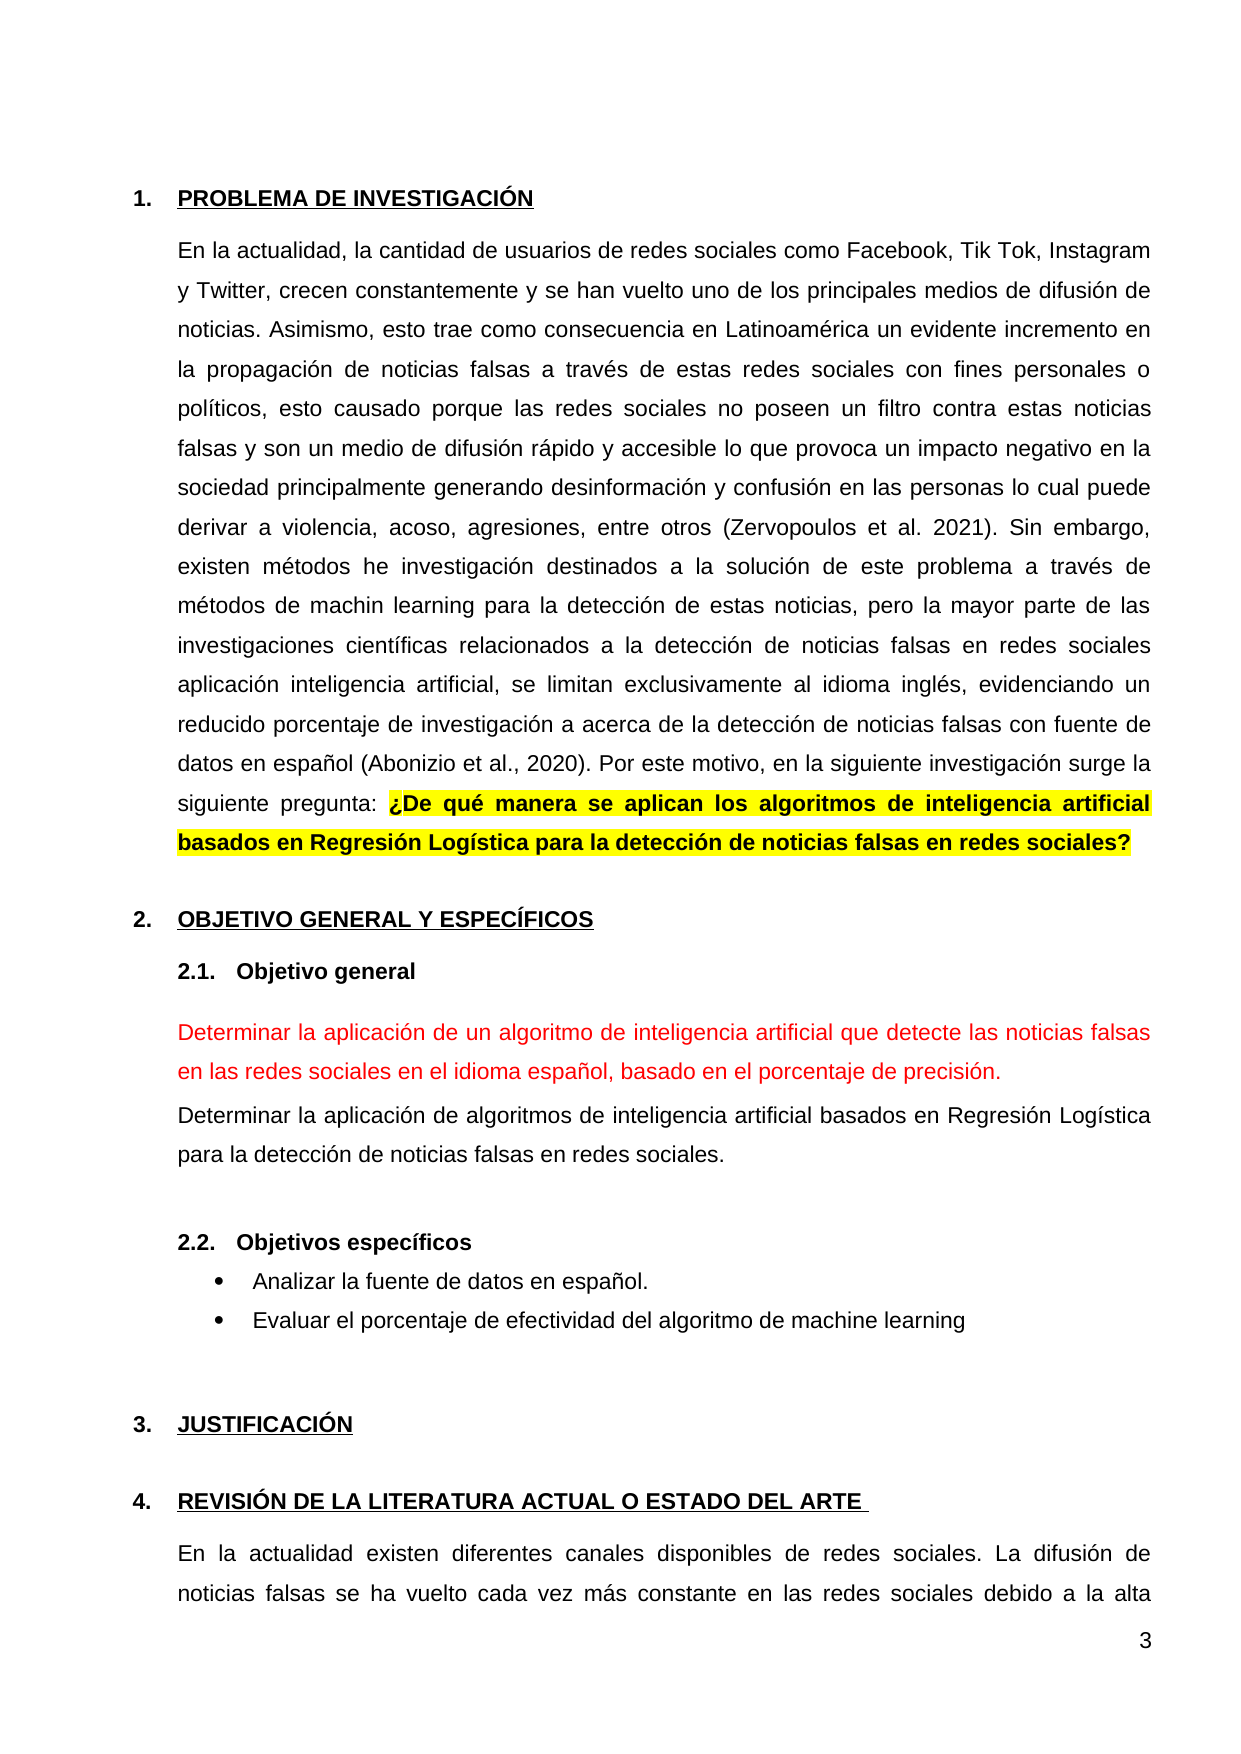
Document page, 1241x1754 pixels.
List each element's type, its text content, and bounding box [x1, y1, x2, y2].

subtitle REVISIÓN DE LA LITERATURA ACTUAL O ESTADO DEL ARTE [132, 1488, 1152, 1515]
list JUSTIFICACIÓN [133, 1411, 1152, 1438]
list Evaluar el porcentaje de efectividad del algoritmo de machine learning [215, 1307, 1152, 1334]
list Analizar la fuente de datos en español. [215, 1268, 1152, 1294]
list Objetivos específicos [177, 1228, 1152, 1255]
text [177, 1540, 1152, 1606]
text Determinar la aplicación de algoritmos de inteligencia artificial basados en Regresión Logística para la detección de noticias falsas en redes sociales. [177, 1102, 1152, 1167]
subtitle OBJETIVO GENERAL Y ESPECÍFICOS [133, 906, 1152, 933]
text Determinar la aplicación de un algoritmo de inteligencia artificial que detecte las noticias falsas en las redes sociales en el idioma español, basado en el porcentaje de precisión. [177, 1018, 1152, 1084]
list Objetivo general [177, 958, 1152, 984]
subtitle PROBLEMA DE INVESTIGACIÓN [133, 185, 1152, 211]
text En la actualidad, la cantidad de usuarios de redes sociales como Facebook, Tik Tok, Instagram y Twitter, crecen constantemente y se han vuelto uno de los principales medios de difusión de noticias. Asimismo, esto trae como consecuencia en Latinoamérica un evidente incremento en la propagación de noticias falsas a través de estas redes sociales con fines personales o políticos, esto causado porque las redes sociales no poseen un filtro contra estas noticias falsas y son un medio de difusión rápido y accesible lo que provoca un impacto negativo en la sociedad principalmente generando desinformación y confusión en las personas lo cual puede derivar a violencia, acoso, agresiones, entre otros (Zervopoulos et al. 2021). Sin embargo, existen métodos he investigación destinados a la solución de este problema a través de métodos de machin learning para la detección de estas noticias, pero la mayor parte de las investigaciones científicas relacionados a la detección de noticias falsas en redes sociales aplicación inteligencia artificial, se limitan exclusivamente al idioma inglés, evidenciando un reducido porcentaje de investigación a acerca de la detección de noticias falsas con fuente de datos en español (Abonizio et al., 2020). Por este motivo, en la siguiente investigación surge la siguiente pregunta: ¿De qué manera se aplican los algoritmos de inteligencia artificial basados en Regresión Logística para la detección de noticias falsas en redes sociales? [177, 237, 1152, 856]
